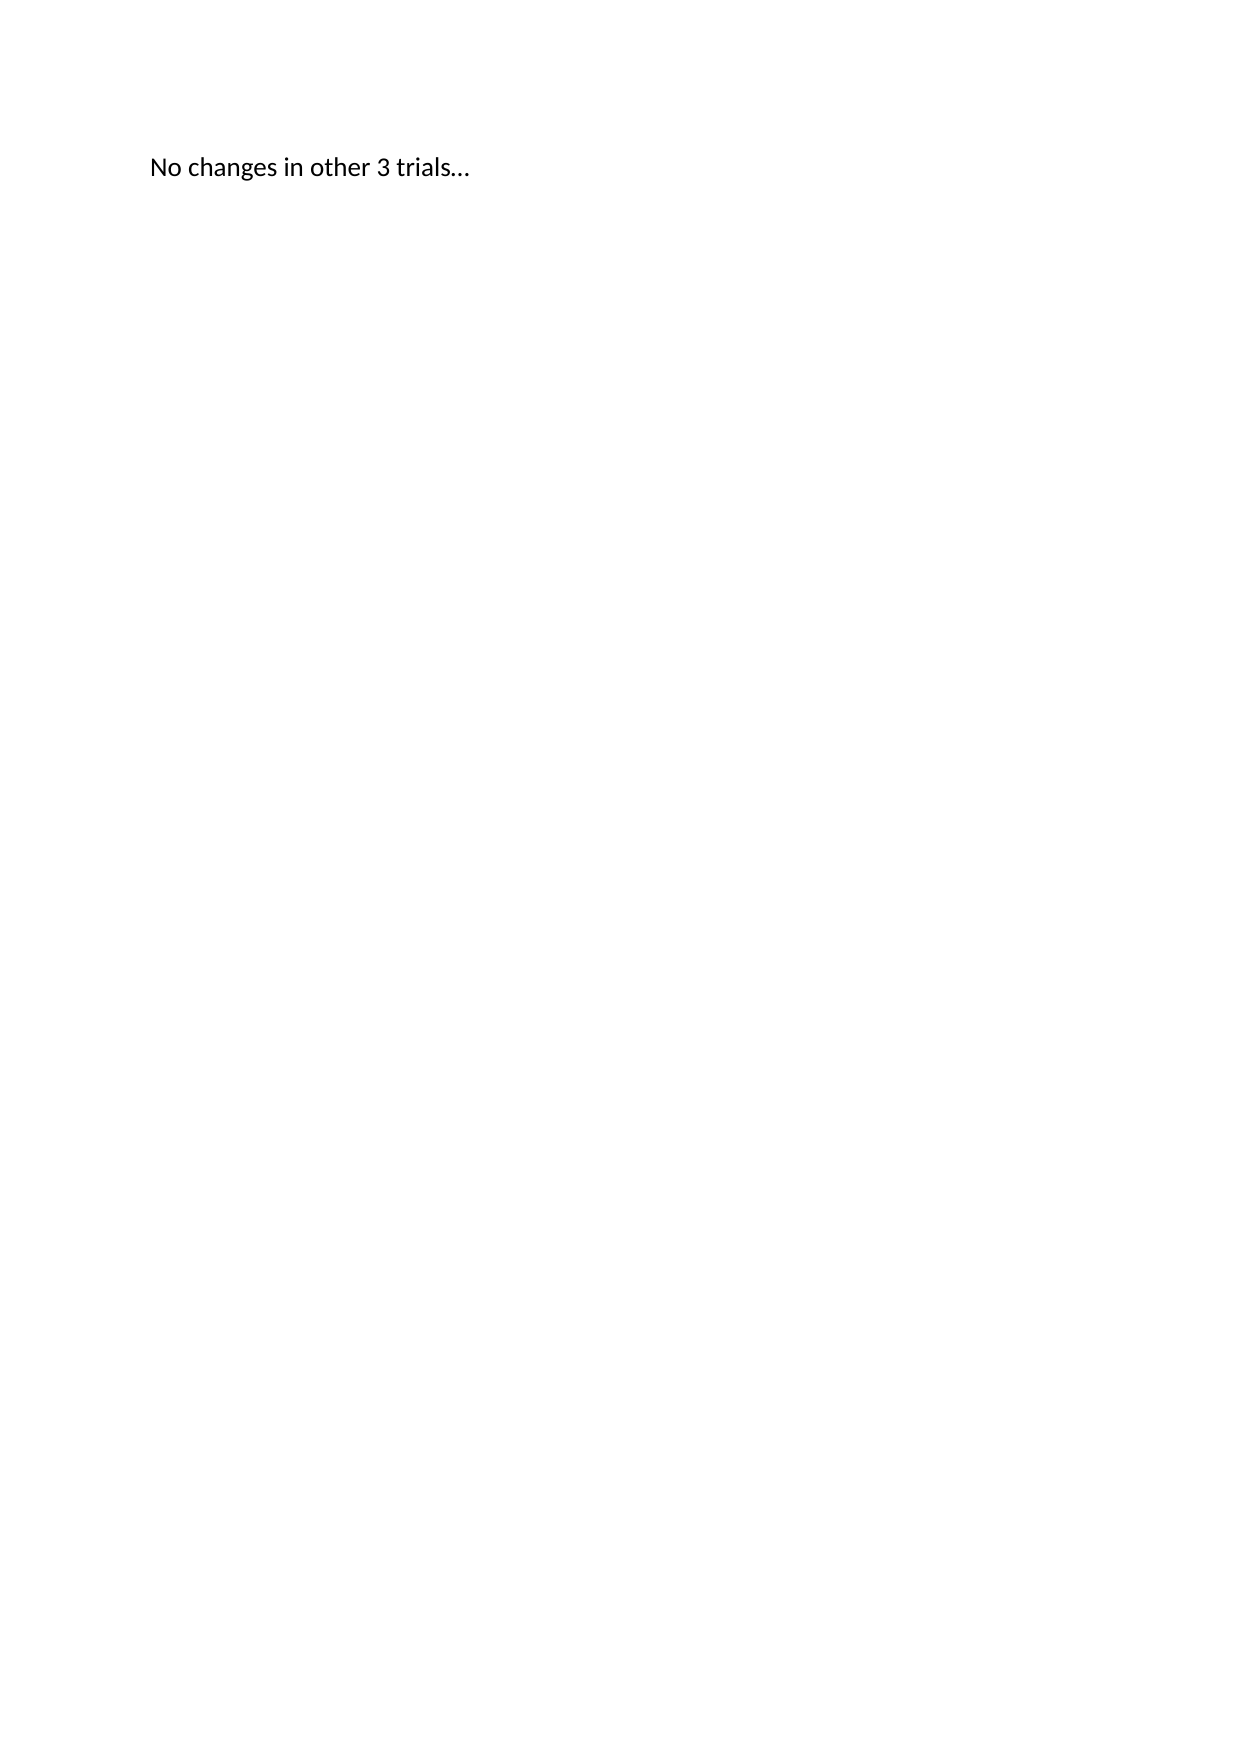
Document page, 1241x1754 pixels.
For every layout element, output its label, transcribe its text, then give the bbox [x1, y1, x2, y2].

text No changes in other 3 trials… [150, 150, 1090, 183]
